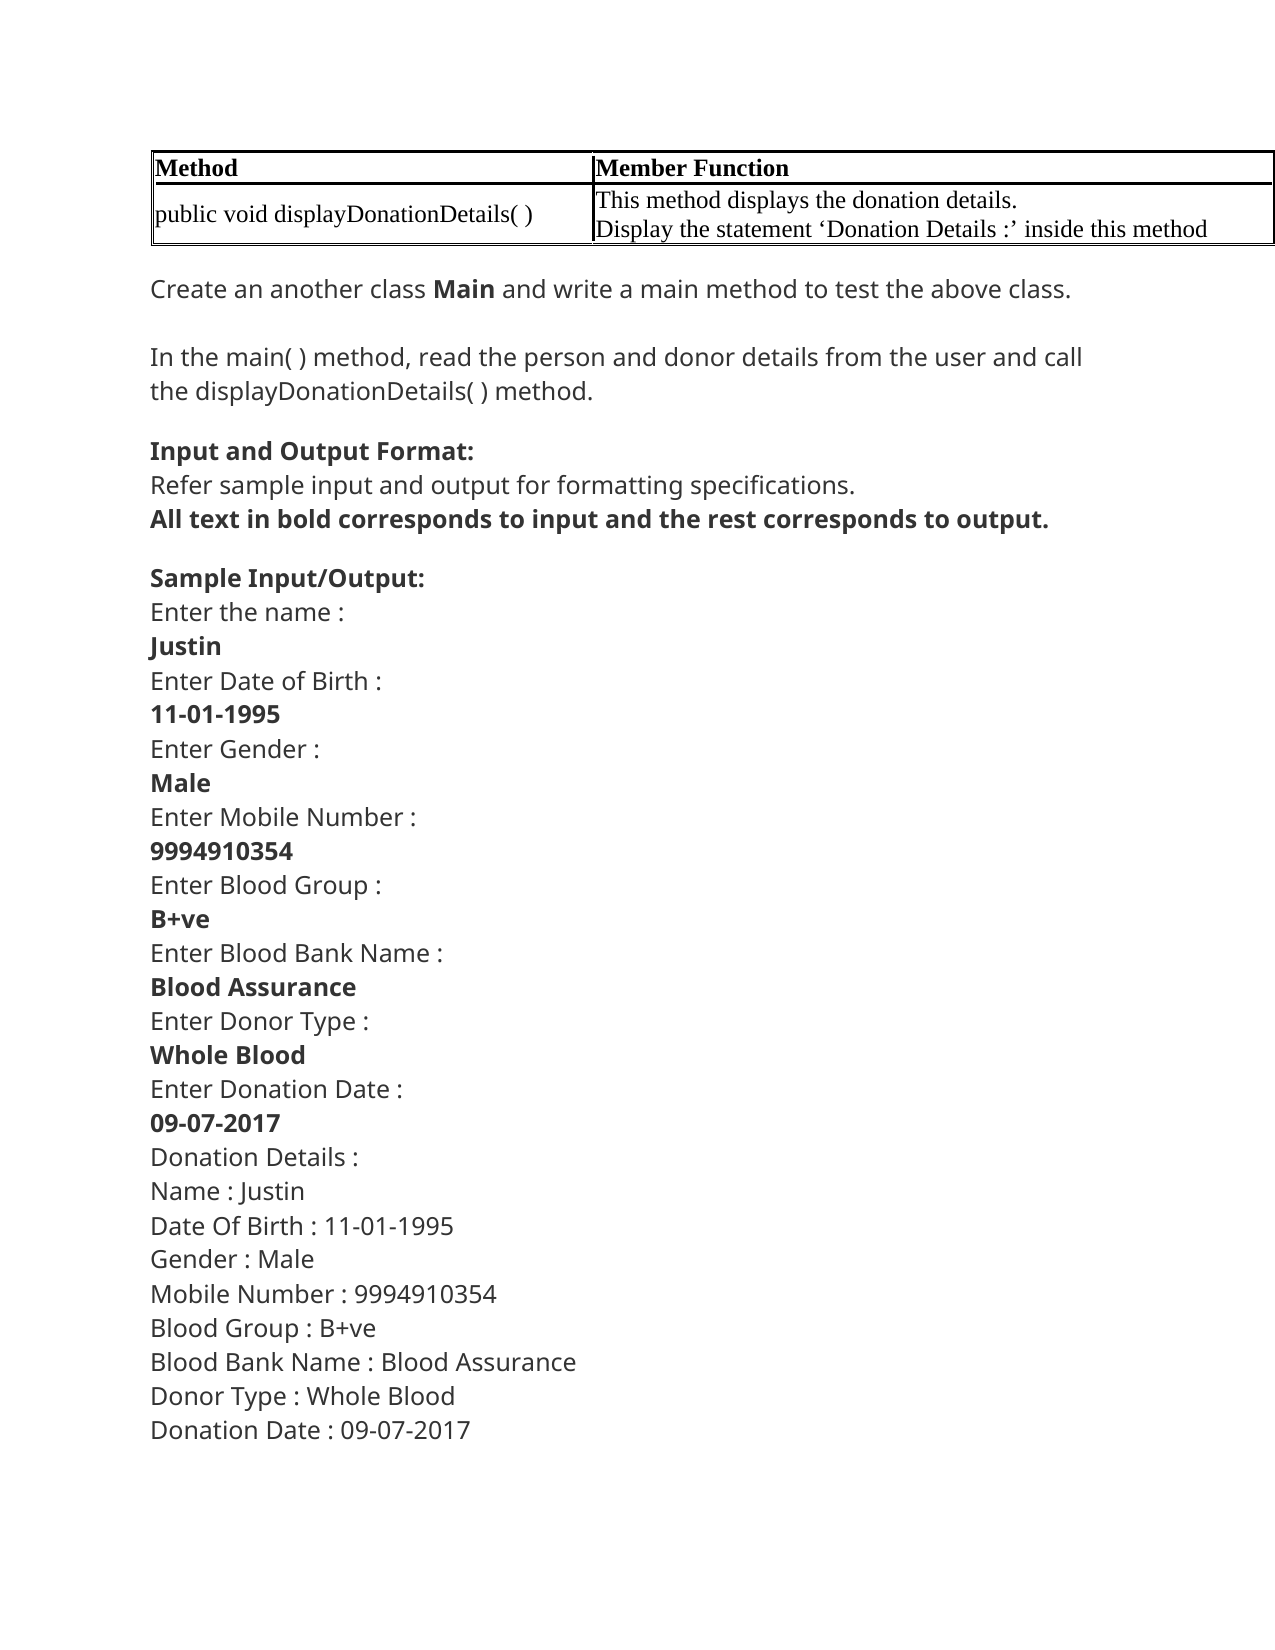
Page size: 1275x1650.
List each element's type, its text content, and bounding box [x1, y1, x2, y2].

text 09-07-2017 Donation Details : [150, 1106, 1125, 1174]
text Enter Date of Birth : [150, 663, 1125, 697]
text Justin [150, 629, 1125, 663]
text Gender : Male [150, 1242, 1125, 1276]
text 11-01-1995 [150, 697, 1125, 731]
text Enter Donor Type : [150, 1004, 1125, 1038]
text Male [150, 765, 1125, 799]
text Donation Date : 09-07-2017 [150, 1412, 1125, 1447]
text Blood Group : B+ve [150, 1310, 1125, 1344]
text Blood Bank Name : Blood Assurance [150, 1344, 1125, 1378]
text Date Of Birth : 11-01-1995 [150, 1208, 1125, 1242]
text Mobile Number : 9994910354 [150, 1276, 1125, 1310]
text Create an another class Main and write a main method to test the above class. In the main( ) method, read the person and donor details from the user and call the displayDonationDetails( ) method. Input and Output Format: Refer sample input and output for formatting specifications. All text in bold corresponds to input and the rest corresponds to output. Sample Input/Output: [150, 246, 1125, 595]
text Donor Type : Whole Blood [150, 1378, 1125, 1412]
text B+ve [150, 902, 1125, 936]
text Name : Justin [150, 1174, 1125, 1208]
text Enter Donation Date : [150, 1072, 1125, 1106]
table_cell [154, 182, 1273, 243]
text 9994910354 [150, 833, 1125, 867]
text Whole Blood [150, 1038, 1125, 1072]
text Enter Blood Bank Name : Blood Assurance [150, 936, 1125, 1004]
text Enter Mobile Number : [150, 799, 1125, 833]
text Enter Gender : [150, 731, 1125, 765]
text Enter the name : [150, 595, 1125, 629]
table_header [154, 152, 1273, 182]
text Enter Blood Group : [150, 867, 1125, 902]
